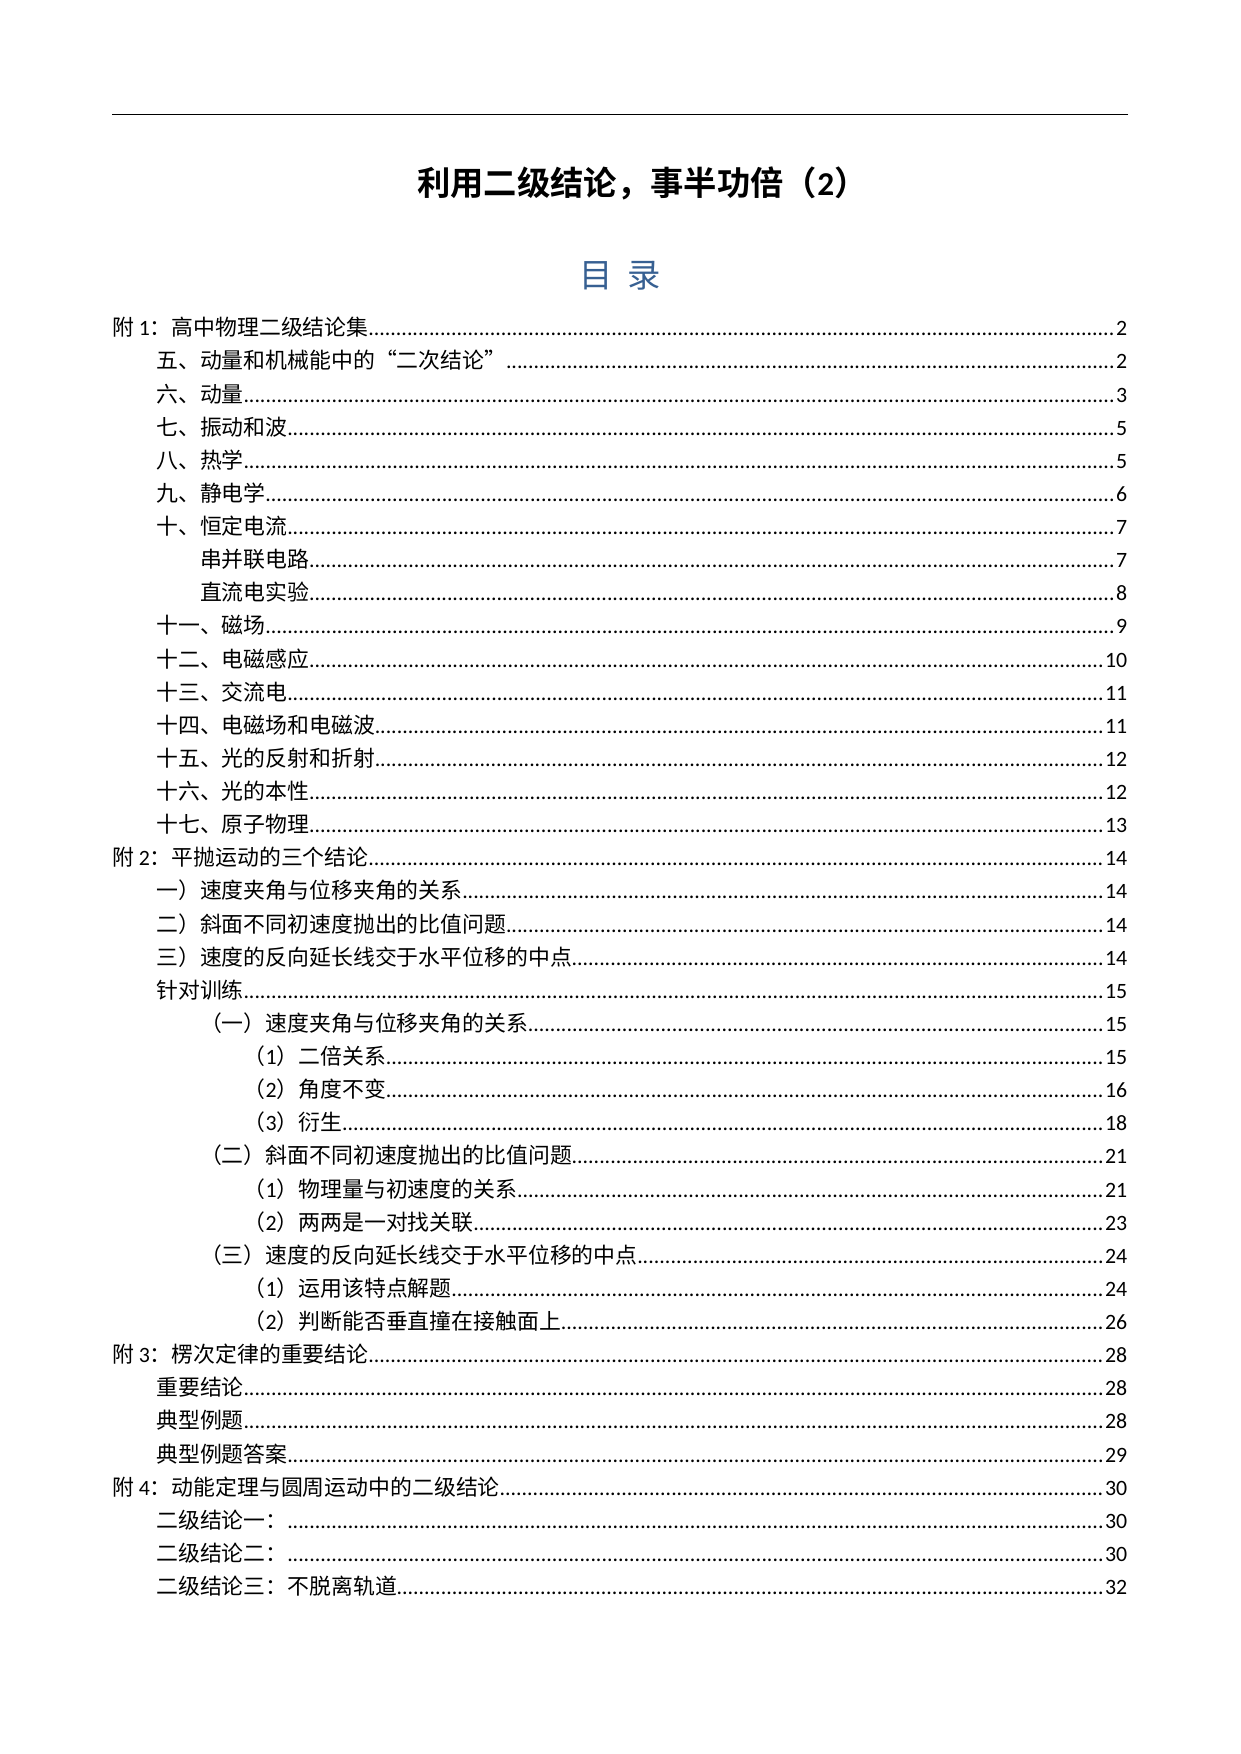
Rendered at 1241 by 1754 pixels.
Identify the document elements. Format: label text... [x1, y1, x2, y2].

text 利用二级结论，事半功倍（2） [112, 148, 1128, 214]
